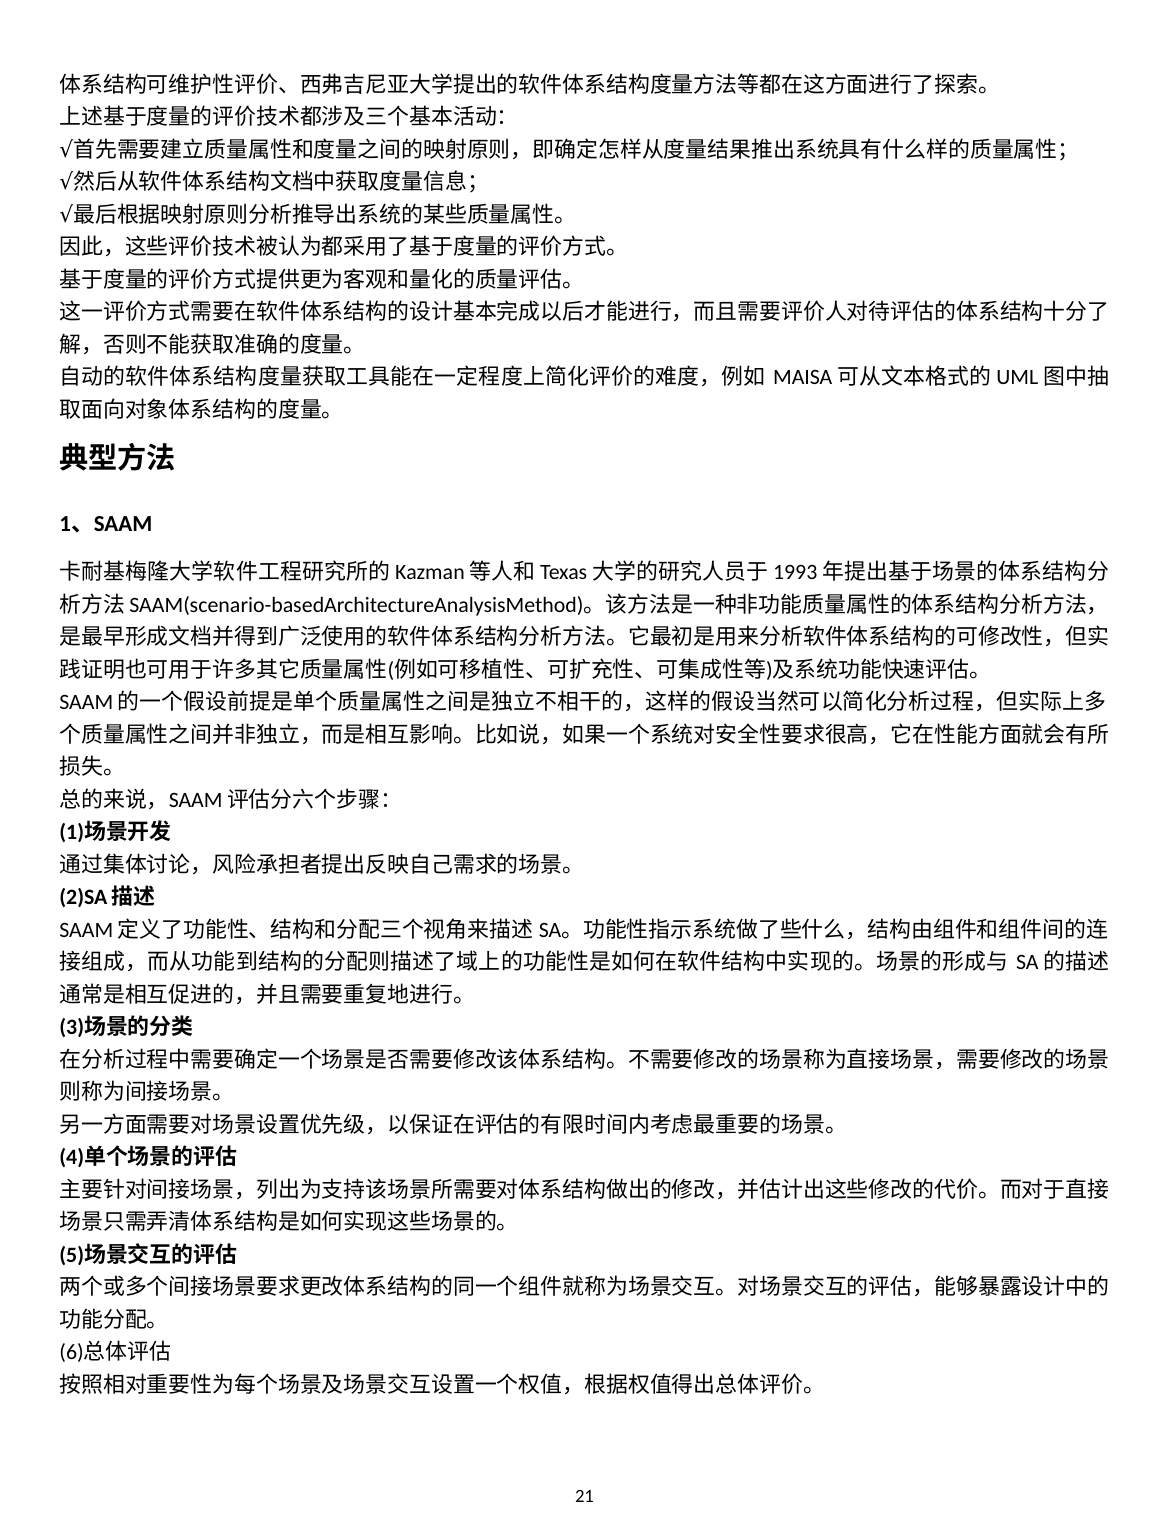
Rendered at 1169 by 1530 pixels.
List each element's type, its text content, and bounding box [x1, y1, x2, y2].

text √首先需要建立质量属性和度量之间的映射原则，即确定怎样从度量结果推出系统具有什么样的质量属性； [59, 131, 1109, 164]
text (4)单个场景的评估 [59, 1139, 1109, 1171]
text 上述基于度量的评价技术都涉及三个基本活动： [59, 99, 1109, 131]
text SAAM定义了功能性、结构和分配三个视角来描述SA。功能性指示系统做了些什么，结构由组件和组件间的连接组成，而从功能到结构的分配则描述了域上的功能性是如何在软件结构中实现的。场景的形成与SA的描述通常是相互促进的，并且需要重复地进行。 [59, 911, 1109, 1009]
text 这一评价方式需要在软件体系结构的设计基本完成以后才能进行，而且需要评价人对待评估的体系结构十分了解，否则不能获取准确的度量。 [59, 294, 1109, 359]
text 自动的软件体系结构度量获取工具能在一定程度上简化评价的难度，例如MAISA可从文本格式的UML图中抽取面向对象体系结构的度量。 [59, 359, 1109, 424]
text SAAM的一个假设前提是单个质量属性之间是独立不相干的，这样的假设当然可以简化分析过程，但实际上多个质量属性之间并非独立，而是相互影响。比如说，如果一个系统对安全性要求很高，它在性能方面就会有所损失。 [59, 684, 1109, 781]
text 另一方面需要对场景设置优先级，以保证在评估的有限时间内考虑最重要的场景。 [59, 1106, 1109, 1139]
text √然后从软件体系结构文档中获取度量信息； [59, 164, 1109, 196]
text 卡耐基梅隆大学软件工程研究所的Kazman等人和Texas大学的研究人员于1993年提出基于场景的体系结构分析方法SAAM(scenario-basedArchitectureAnalysisMethod)。该方法是一种非功能质量属性的体系结构分析方法，是最早形成文档并得到广泛使用的软件体系结构分析方法。它最初是用来分析软件体系结构的可修改性，但实践证明也可用于许多其它质量属性(例如可移植性、可扩充性、可集成性等)及系统功能快速评估。 [59, 554, 1109, 684]
text (1)场景开发 [59, 814, 1109, 846]
text 按照相对重要性为每个场景及场景交互设置一个权值，根据权值得出总体评价。 [59, 1366, 1109, 1399]
text 因此，这些评价技术被认为都采用了基于度量的评价方式。 [59, 229, 1109, 261]
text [59, 66, 1109, 99]
text 两个或多个间接场景要求更改体系结构的同一个组件就称为场景交互。对场景交互的评估，能够暴露设计中的功能分配。 [59, 1269, 1109, 1334]
text (3)场景的分类 [59, 1009, 1109, 1041]
text 1、SAAM [59, 489, 1109, 554]
text 主要针对间接场景，列出为支持该场景所需要对体系结构做出的修改，并估计出这些修改的代价。而对于直接场景只需弄清体系结构是如何实现这些场景的。 [59, 1171, 1109, 1236]
text √最后根据映射原则分析推导出系统的某些质量属性。 [59, 196, 1109, 229]
text 总的来说，SAAM评估分六个步骤： [59, 781, 1109, 814]
text 基于度量的评价方式提供更为客观和量化的质量评估。 [59, 261, 1109, 294]
text (2)SA描述 [59, 879, 1109, 911]
text (6)总体评估 [59, 1334, 1109, 1366]
text (5)场景交互的评估 [59, 1236, 1109, 1269]
text 典型方法 [59, 424, 1109, 489]
text 在分析过程中需要确定一个场景是否需要修改该体系结构。不需要修改的场景称为直接场景，需要修改的场景则称为间接场景。 [59, 1041, 1109, 1106]
text 通过集体讨论，风险承担者提出反映自己需求的场景。 [59, 846, 1109, 879]
